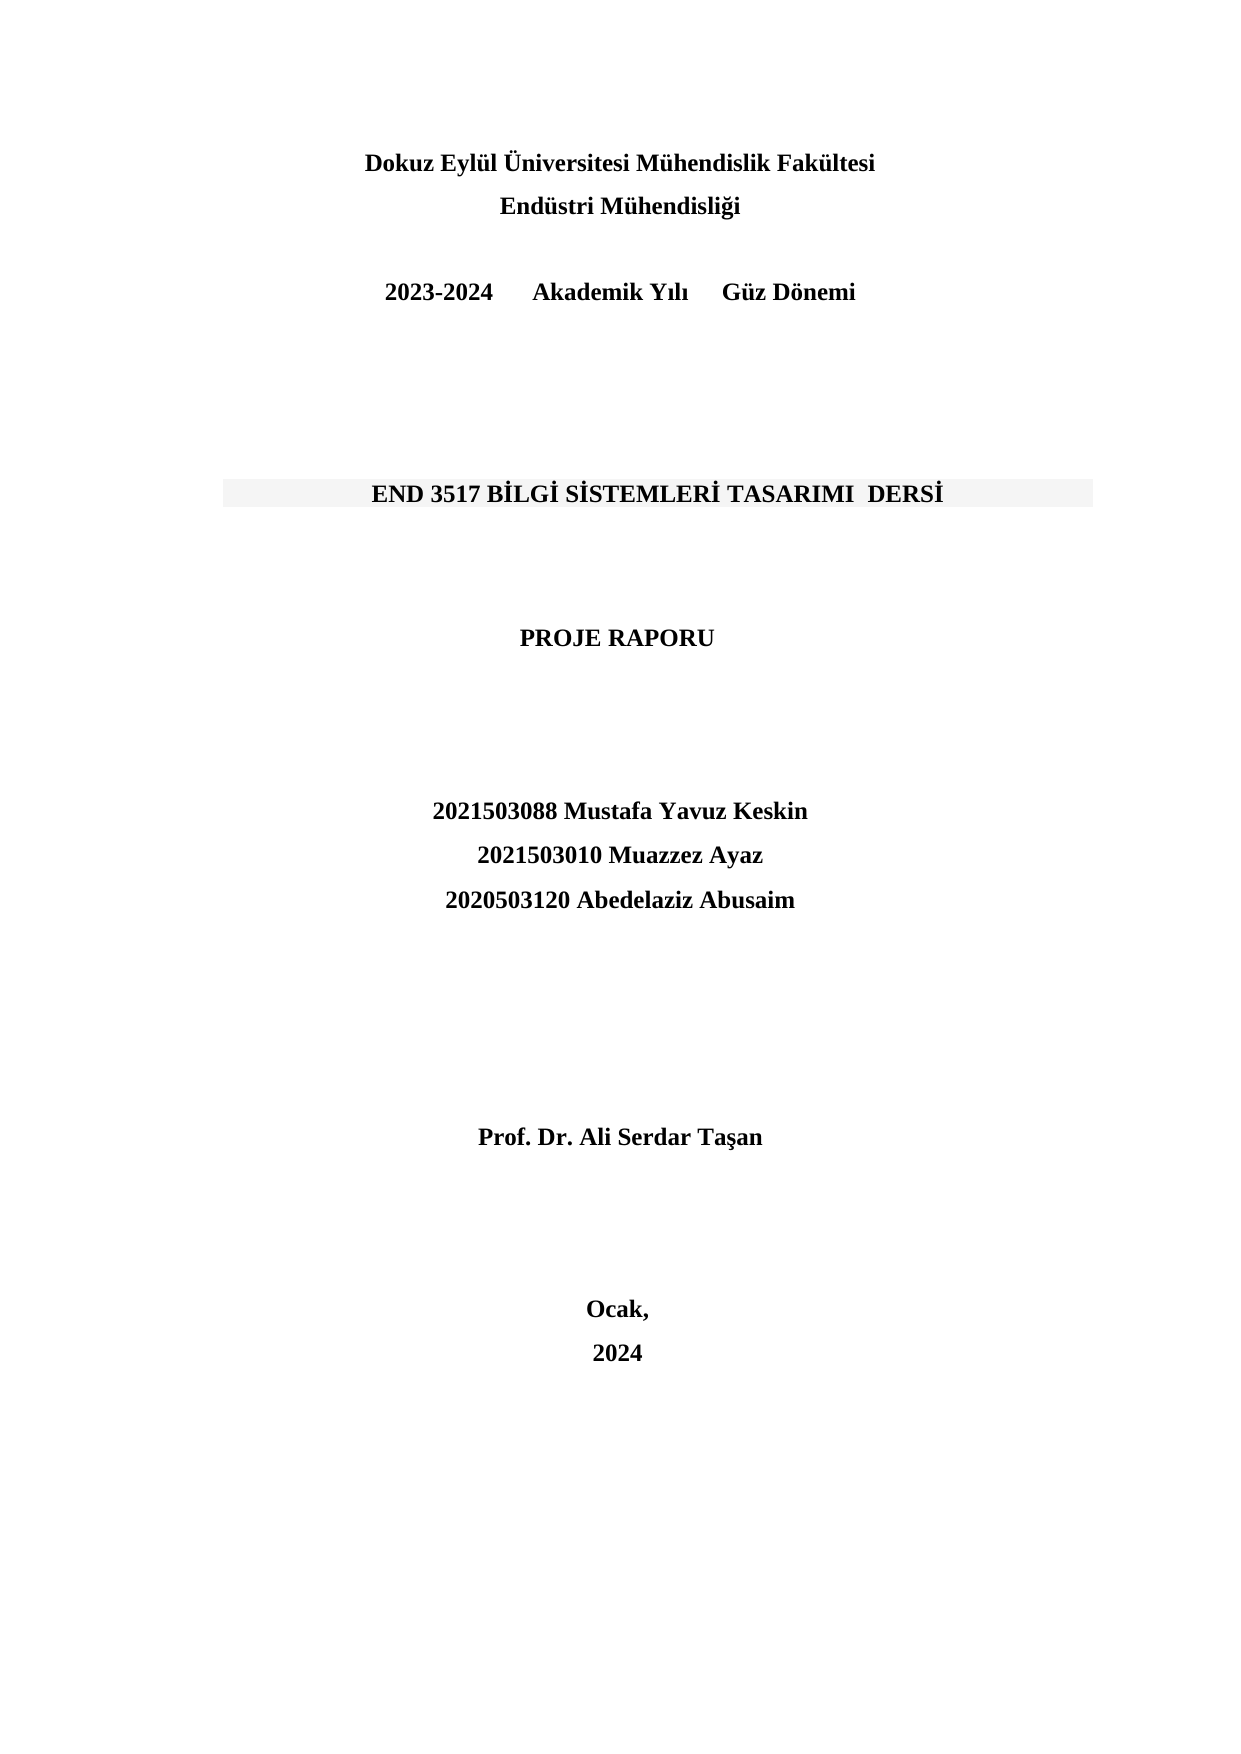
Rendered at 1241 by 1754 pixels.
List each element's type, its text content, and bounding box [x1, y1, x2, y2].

text 2021503010 Muazzez Ayaz [148, 841, 1093, 869]
text Endüstri Mühendisliği [148, 191, 1093, 219]
text Prof. Dr. Ali Serdar Taşan [148, 1122, 1093, 1151]
list Akademik Yılı Güz Dönemi [148, 277, 1093, 306]
text 2021503088 Mustafa Yavuz Keskin [148, 796, 1093, 825]
text PROJE RAPORU [268, 623, 966, 652]
text Ocak, 2024 [571, 1294, 664, 1366]
text Dokuz Eylül Üniversitesi Mühendislik Fakültesi [148, 148, 1093, 176]
text 2020503120 Abedelaziz Abusaim [148, 885, 1093, 913]
text END 3517 BİLGİ SİSTEMLERİ TASARIMI DERSİ [223, 479, 1093, 507]
